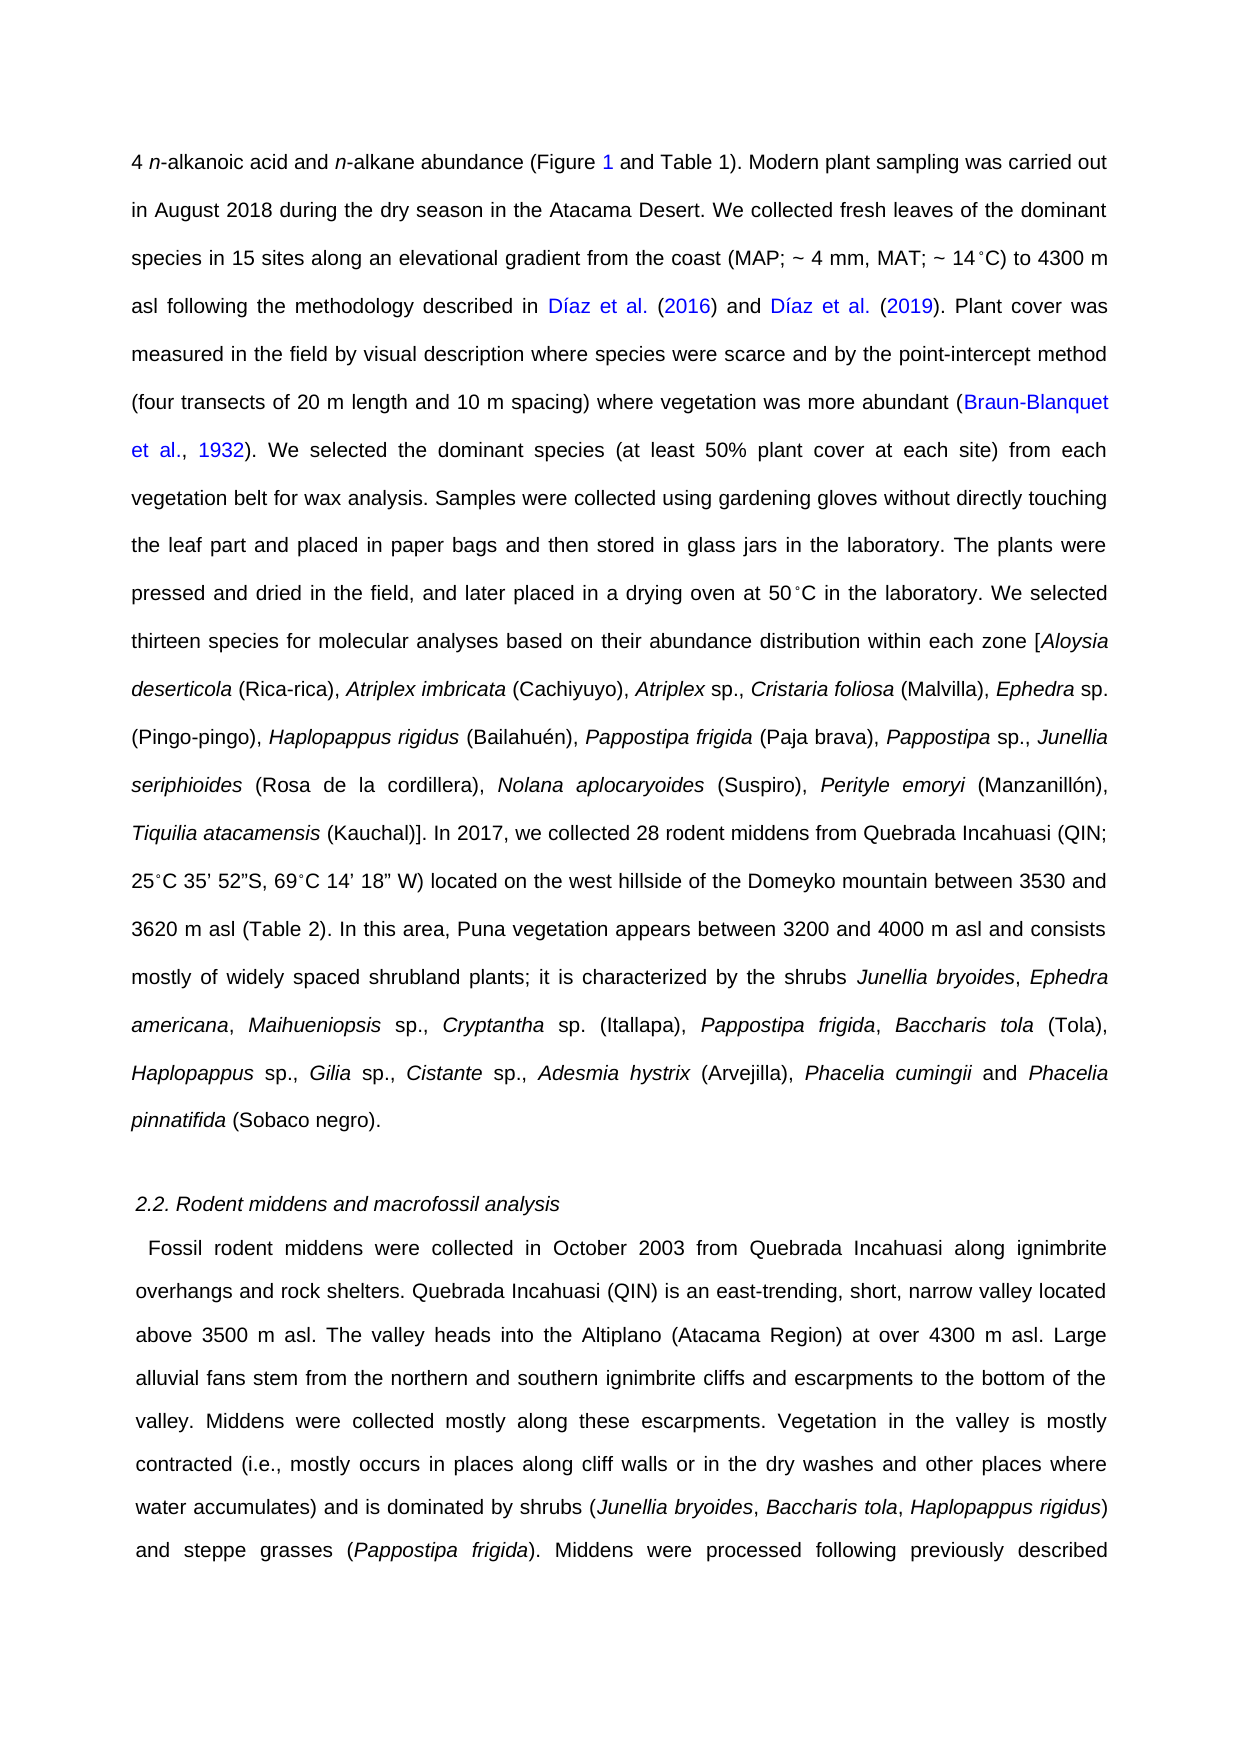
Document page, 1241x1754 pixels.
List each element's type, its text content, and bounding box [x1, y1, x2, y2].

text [135, 1236, 1108, 1562]
text 4 n-alkanoic acid and n-alkane abundance (Figure 1 and Table 1). Modern plant sampling was carried out in August 2018 during the dry season in the Atacama Desert. We collected fresh leaves of the dominant species in 15 sites along an elevational gradient from the coast (MAP; ~ 4 mm, MAT; ~ 14∘C) to 4300 m asl following the methodology described in Díaz et al. (2016) and Díaz et al. (2019). Plant cover was measured in the field by visual description where species were scarce and by the point-intercept method (four transects of 20 m length and 10 m spacing) where vegetation was more abundant (Braun-Blanquet et al., 1932). We selected the dominant species (at least 50% plant cover at each site) from each vegetation belt for wax analysis. Samples were collected using gardening gloves without directly touching the leaf part and placed in paper bags and then stored in glass jars in the laboratory. The plants were pressed and dried in the field, and later placed in a drying oven at 50∘C in the laboratory. We selected thirteen species for molecular analyses based on their abundance distribution within each zone [Aloysia deserticola (Rica-rica), Atriplex imbricata (Cachiyuyo), Atriplex sp., Cristaria foliosa (Malvilla), Ephedra sp. (Pingo-pingo), Haplopappus rigidus (Bailahuén), Pappostipa frigida (Paja brava), Pappostipa sp., Junellia seriphioides (Rosa de la cordillera), Nolana aplocaryoides (Suspiro), Perityle emoryi (Manzanillón), Tiquilia atacamensis (Kauchal)]. In 2017, we collected 28 rodent middens from Quebrada Incahuasi (QIN; 25∘C 35’ 52”S, 69∘C 14’ 18” W) located on the west hillside of the Domeyko mountain between 3530 and 3620 m asl (Table 2). In this area, Puna vegetation appears between 3200 and 4000 m asl and consists mostly of widely spaced shrubland plants; it is characterized by the shrubs Junellia bryoides, Ephedra americana, Maihueniopsis sp., Cryptantha sp. (Itallapa), Pappostipa frigida, Baccharis tola (Tola), Haplopappus sp., Gilia sp., Cistante sp., Adesmia hystrix (Arvejilla), Phacelia cumingii and Phacelia pinnatifida (Sobaco negro). [131, 150, 1108, 1132]
text 2.2. Rodent middens and macrofossil analysis [135, 1192, 1108, 1216]
